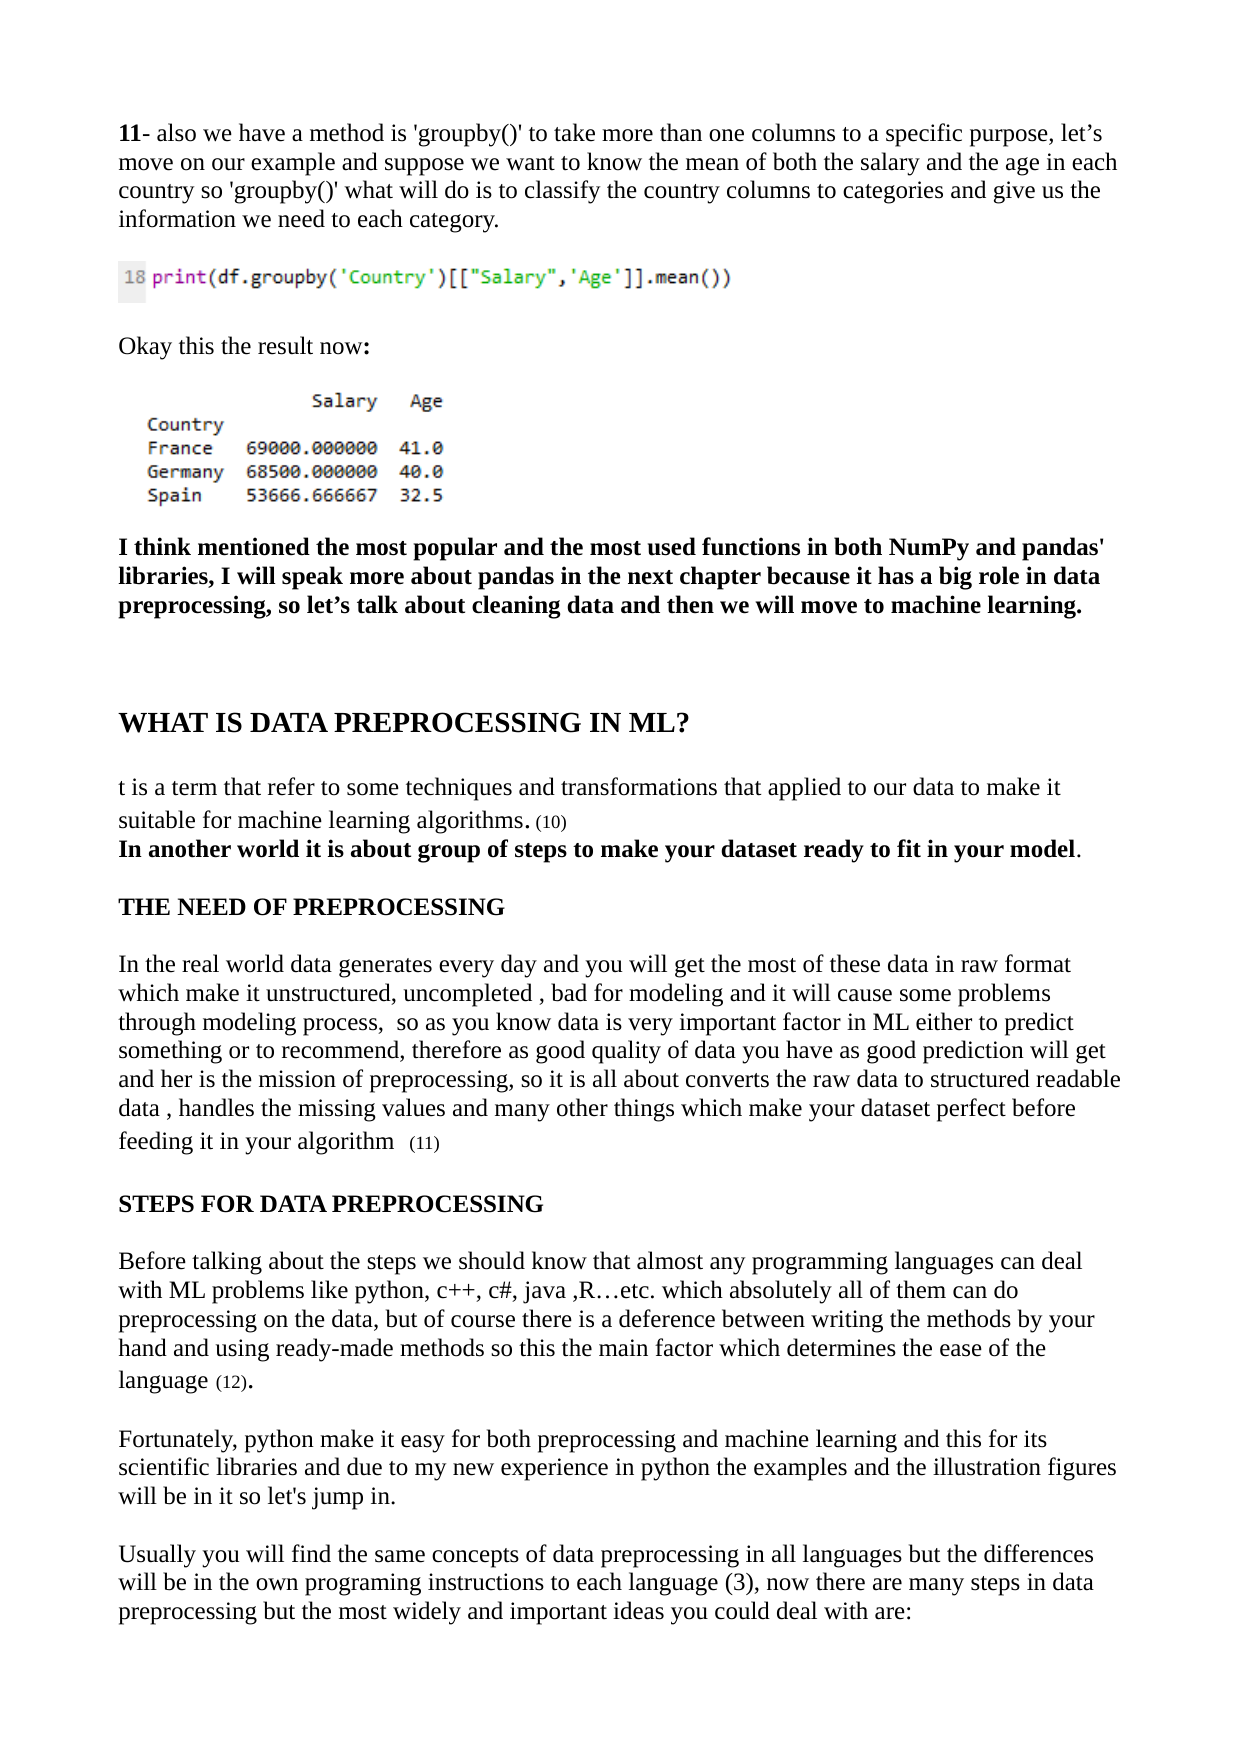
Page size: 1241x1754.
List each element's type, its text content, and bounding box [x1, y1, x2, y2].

picture [118, 261, 745, 303]
text Fortunately, python make it easy for both preprocessing and machine learning and this for its scientific libraries and due to my new experience in python the examples and the illustration figures will be in it so let's jump in. [118, 1424, 1122, 1510]
text WHAT IS DATA PREPROCESSING IN ML? [118, 705, 1122, 738]
text 11- also we have a method is 'groupby()' to take more than one columns to a specific purpose, let’s move on our example and suppose we want to know the mean of both the salary and the age in each country so 'groupby()' what will do is to classify the country columns to categories and give us the information we need to each category. [118, 118, 1122, 233]
text t is a term that refer to some techniques and transformations that applied to our data to make it suitable for machine learning algorithms. (10) [118, 772, 1122, 834]
text THE NEED OF PREPROCESSING [118, 892, 1122, 921]
picture [143, 390, 467, 519]
text In another world it is about group of steps to make your dataset ready to fit in your model. [118, 834, 1122, 863]
text I think mentioned the most popular and the most used functions in both NumPy and pandas' libraries, I will speak more about pandas in the next chapter because it has a big role in data preprocessing, so let’s talk about cleaning data and then we will move to machine learning. [118, 532, 1122, 619]
text Before talking about the steps we should know that almost any programming languages can deal with ML problems like python, c++, c#, java ,R…etc. which absolutely all of them can do preprocessing on the data, but of course there is a deference between writing the methods by your hand and using ready-made methods so this the main factor which determines the ease of the language (12). [118, 1246, 1122, 1395]
text Usually you will find the same concepts of data preprocessing in all languages but the differences will be in the own programing instructions to each language (3), now there are many steps in data preprocessing but the most widely and important ideas you could deal with are: [118, 1539, 1122, 1625]
text Okay this the result now: [118, 331, 1122, 360]
text STEPS FOR DATA PREPROCESSING [118, 1189, 1122, 1218]
text In the real world data generates every day and you will get the most of these data in raw format which make it unstructured, uncompleted , bad for modeling and it will cause some problems through modeling process, so as you know data is very important factor in ML either to predict something or to recommend, therefore as good quality of data you have as good prediction will get and her is the mission of preprocessing, so it is all about converts the raw data to structured readable data , handles the missing values and many other things which make your dataset perfect before feeding it in your algorithm (11) [118, 949, 1122, 1155]
